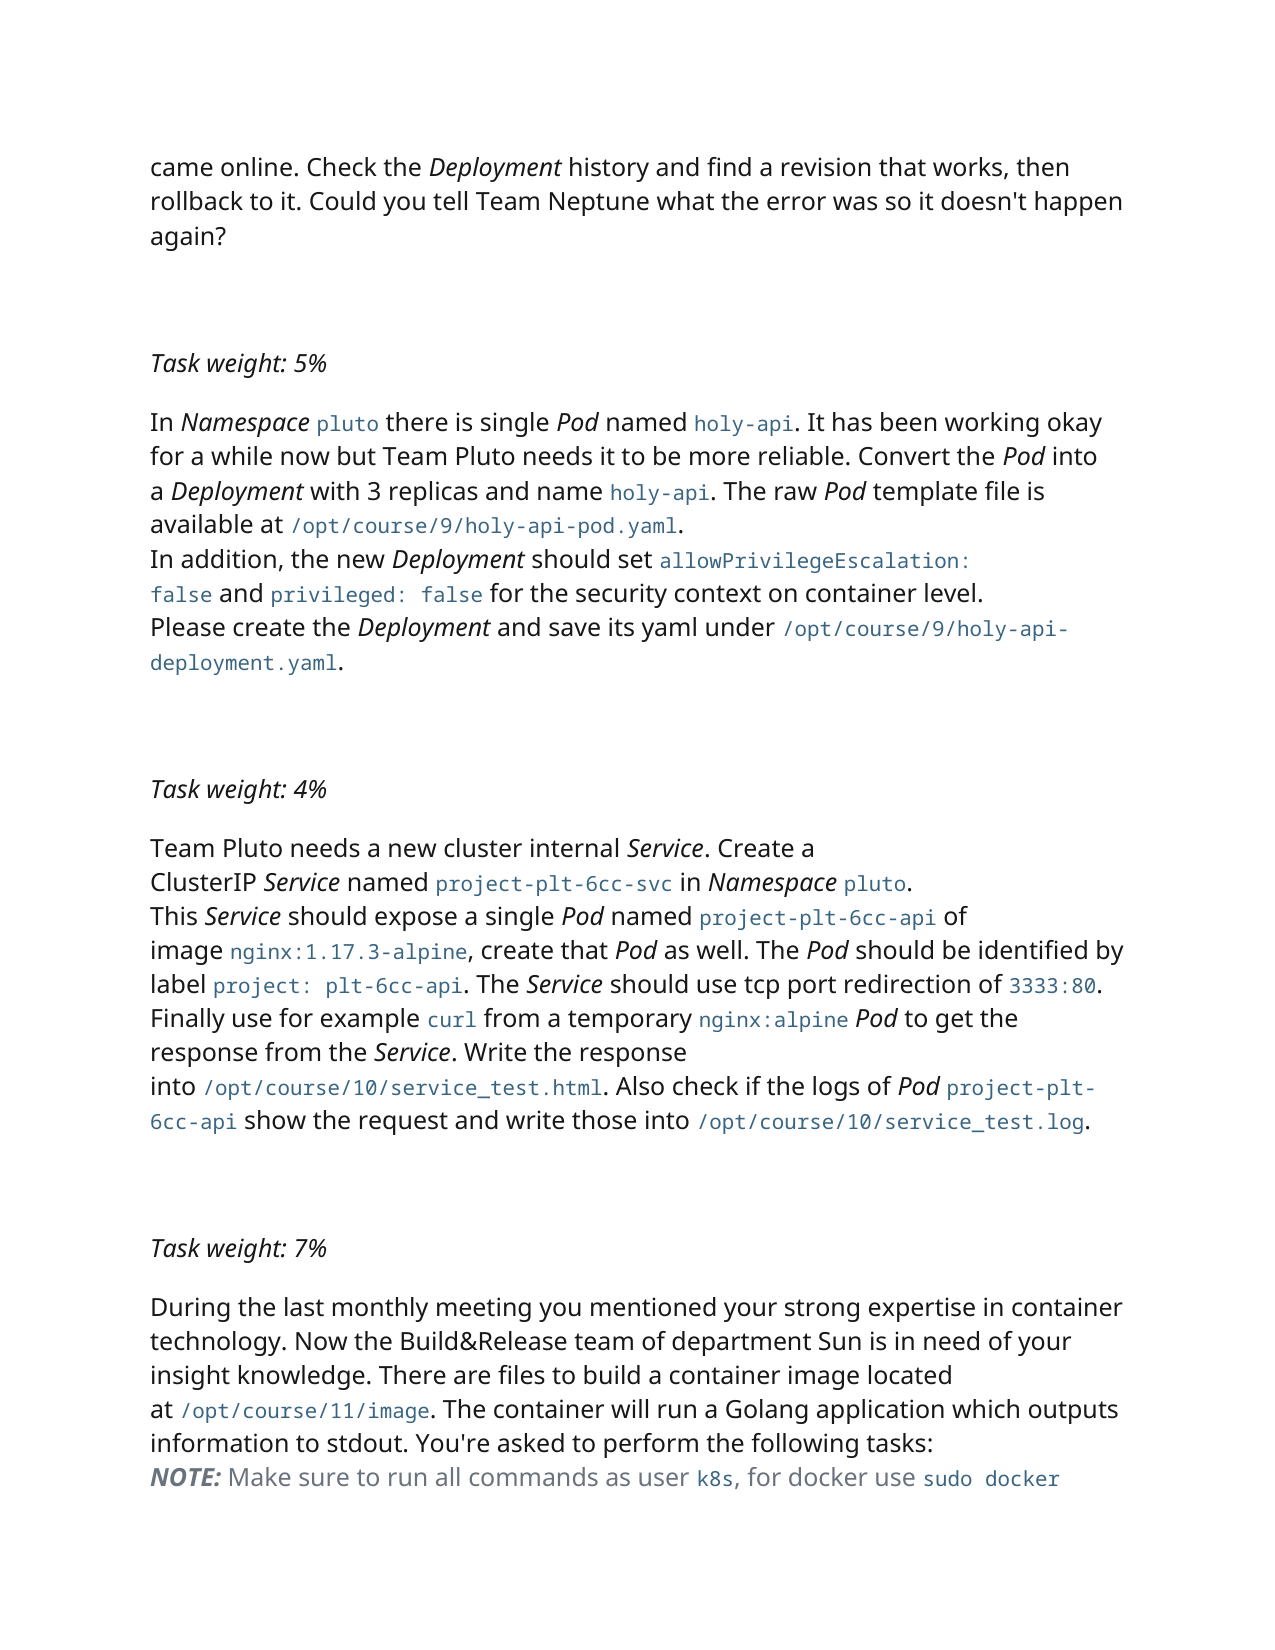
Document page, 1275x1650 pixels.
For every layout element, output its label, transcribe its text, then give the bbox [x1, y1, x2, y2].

text Task weight: 5% [150, 346, 1125, 380]
text Please create the Deployment and save its yaml under /opt/course/9/holy-api-deployment.yaml. [150, 609, 1125, 677]
text Team Pluto needs a new cluster internal Service. Create a ClusterIP Service named project-plt-6cc-svc in Namespace pluto. This Service should expose a single Pod named project-plt-6cc-api of image nginx:1.17.3-alpine, create that Pod as well. The Pod should be identified by label project: plt-6cc-api. The Service should use tcp port redirection of 3333:80. [150, 830, 1125, 1001]
text Task weight: 7% [150, 1231, 1125, 1265]
text During the last monthly meeting you mentioned your strong expertise in container technology. Now the Build&Release team of department Sun is in need of your insight knowledge. There are files to build a container image located at /opt/course/11/image. The container will run a Golang application which outputs information to stdout. You're asked to perform the following tasks: [150, 1290, 1125, 1460]
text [150, 150, 1125, 252]
text In addition, the new Deployment should set allowPrivilegeEscalation: false and privileged: false for the security context on container level. [150, 541, 1125, 609]
text NOTE: Make sure to run all commands as user k8s, for docker use sudo docker [150, 1460, 1125, 1494]
text Task weight: 4% [150, 771, 1125, 805]
text In Namespace pluto there is single Pod named holy-api. It has been working okay for a while now but Team Pluto needs it to be more reliable. Convert the Pod into a Deployment with 3 replicas and name holy-api. The raw Pod template file is available at /opt/course/9/holy-api-pod.yaml. [150, 405, 1125, 541]
text Finally use for example curl from a temporary nginx:alpine Pod to get the response from the Service. Write the response into /opt/course/10/service_test.html. Also check if the logs of Pod project-plt-6cc-api show the request and write those into /opt/course/10/service_test.log. [150, 1001, 1125, 1137]
